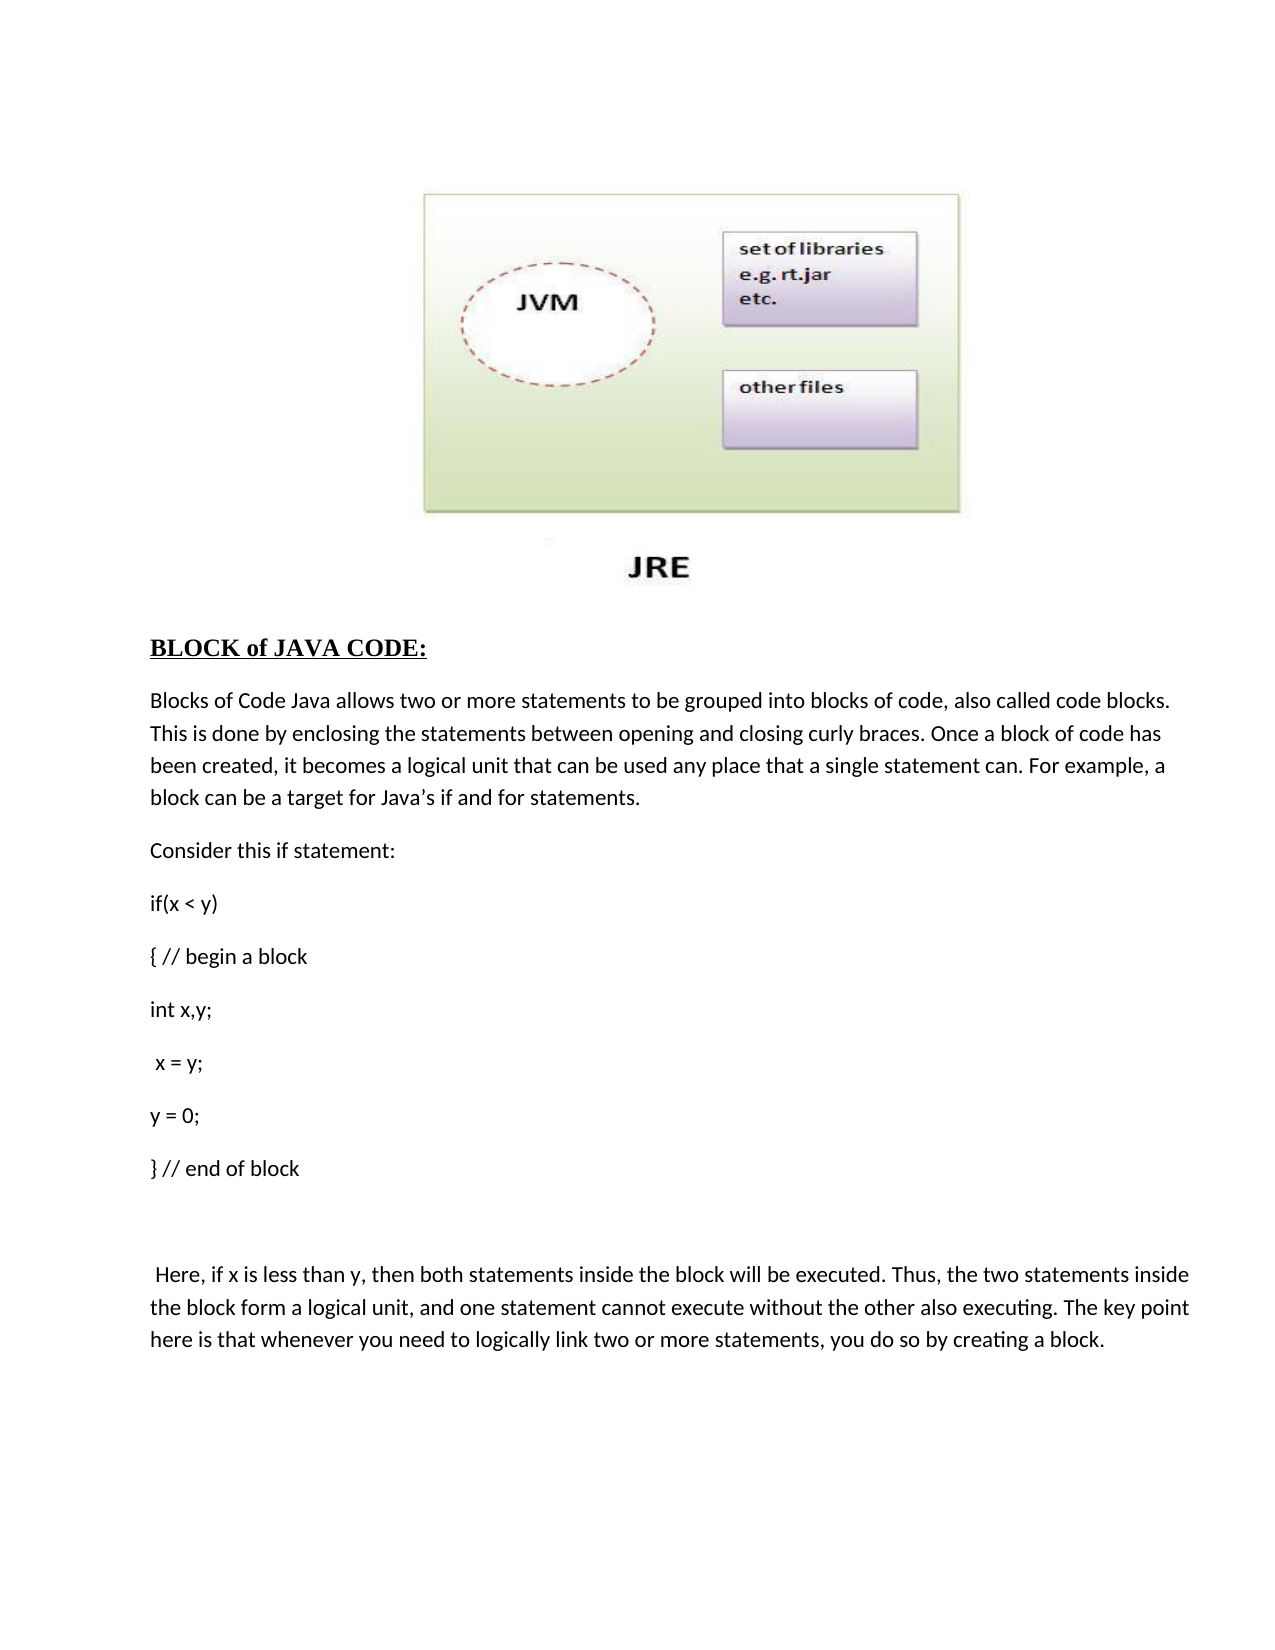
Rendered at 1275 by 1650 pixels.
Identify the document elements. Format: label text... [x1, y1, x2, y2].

picture [357, 150, 1003, 608]
text } // end of block [150, 1154, 1209, 1182]
text Blocks of Code Java allows two or more statements to be grouped into blocks of code, also called code blocks. This is done by enclosing the statements between opening and closing curly braces. Once a block of code has been created, it becomes a logical unit that can be used any place that a single statement can. For example, a block can be a target for Java’s if and for statements. [150, 687, 1209, 811]
text if(x < y) [150, 889, 1209, 917]
text BLOCK of JAVA CODE: [150, 633, 1209, 662]
text int x,y; [150, 995, 1209, 1023]
text x = y; [150, 1048, 1209, 1076]
text { // begin a block [150, 942, 1209, 970]
text y = 0; [150, 1101, 1209, 1129]
text Here, if x is less than y, then both statements inside the block will be executed. Thus, the two statements inside the block form a logical unit, and one statement cannot execute without the other also executing. The key point here is that whenever you need to logically link two or more statements, you do so by creating a block. [150, 1260, 1209, 1353]
text Consider this if statement: [150, 836, 1209, 864]
